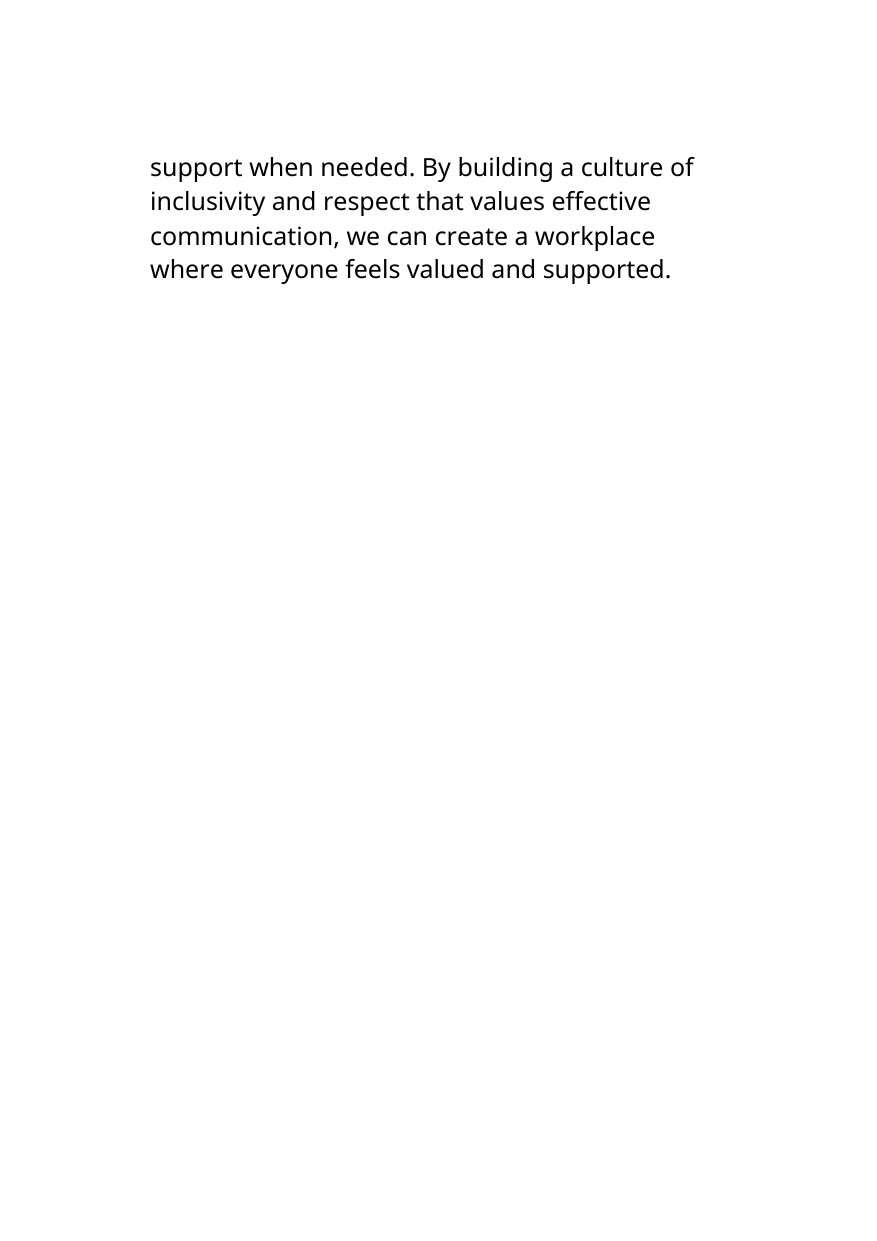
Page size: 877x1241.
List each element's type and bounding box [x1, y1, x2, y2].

text [150, 150, 727, 286]
